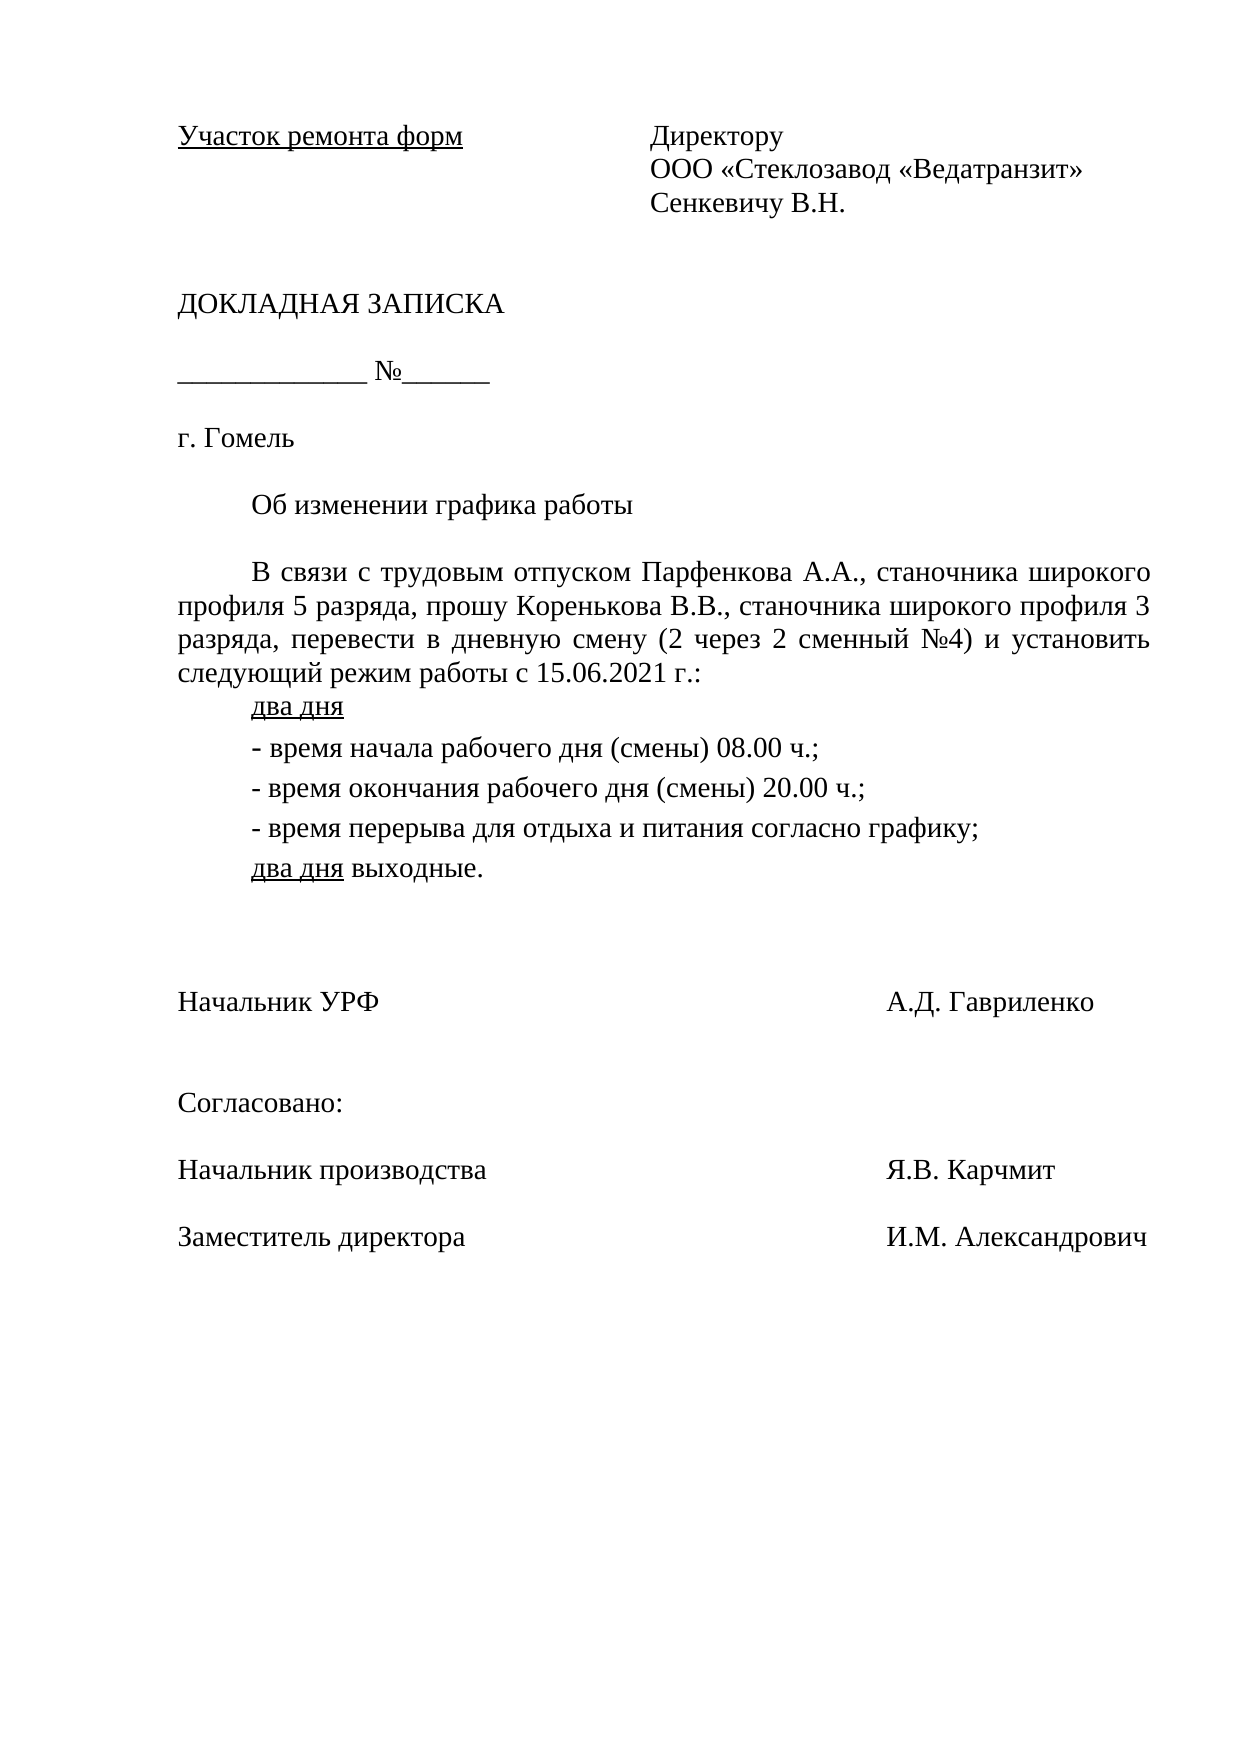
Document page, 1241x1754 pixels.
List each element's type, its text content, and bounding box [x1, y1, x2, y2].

text Об изменении графика работы [177, 487, 1152, 521]
text _____________ №______ [177, 353, 1152, 386]
text два дня [177, 688, 1152, 722]
text - время начала рабочего дня (смены) 08.00 ч.; [177, 728, 1152, 764]
text два дня выходные. [177, 850, 1152, 883]
text Сенкевичу В.Н. [177, 185, 1152, 219]
text В связи с трудовым отпуском Парфенкова А.А., станочника широкого профиля 5 разряда, прошу Коренькова В.В., станочника широкого профиля 3 разряда, перевести в дневную смену (2 через 2 сменный №4) и установить следующий режим работы с 15.06.2021 г.: [177, 554, 1152, 688]
text ДОКЛАДНАЯ ЗАПИСКА [177, 286, 1152, 319]
text г. Гомель [177, 420, 1152, 453]
text ООО «Стеклозавод «Ведатранзит» [177, 152, 1152, 185]
text Начальник УРФ А.Д. Гавриленко [177, 984, 1152, 1018]
text Заместитель директора И.М. Александрович [177, 1219, 1152, 1252]
text Участок ремонта форм Директору [177, 118, 1152, 152]
text Согласовано: [177, 1085, 1152, 1118]
text - время окончания рабочего дня (смены) 20.00 ч.; [177, 770, 1152, 804]
text Начальник производства Я.В. Карчмит [177, 1152, 1152, 1185]
text - время перерыва для отдыха и питания согласно графику; [177, 810, 1152, 844]
